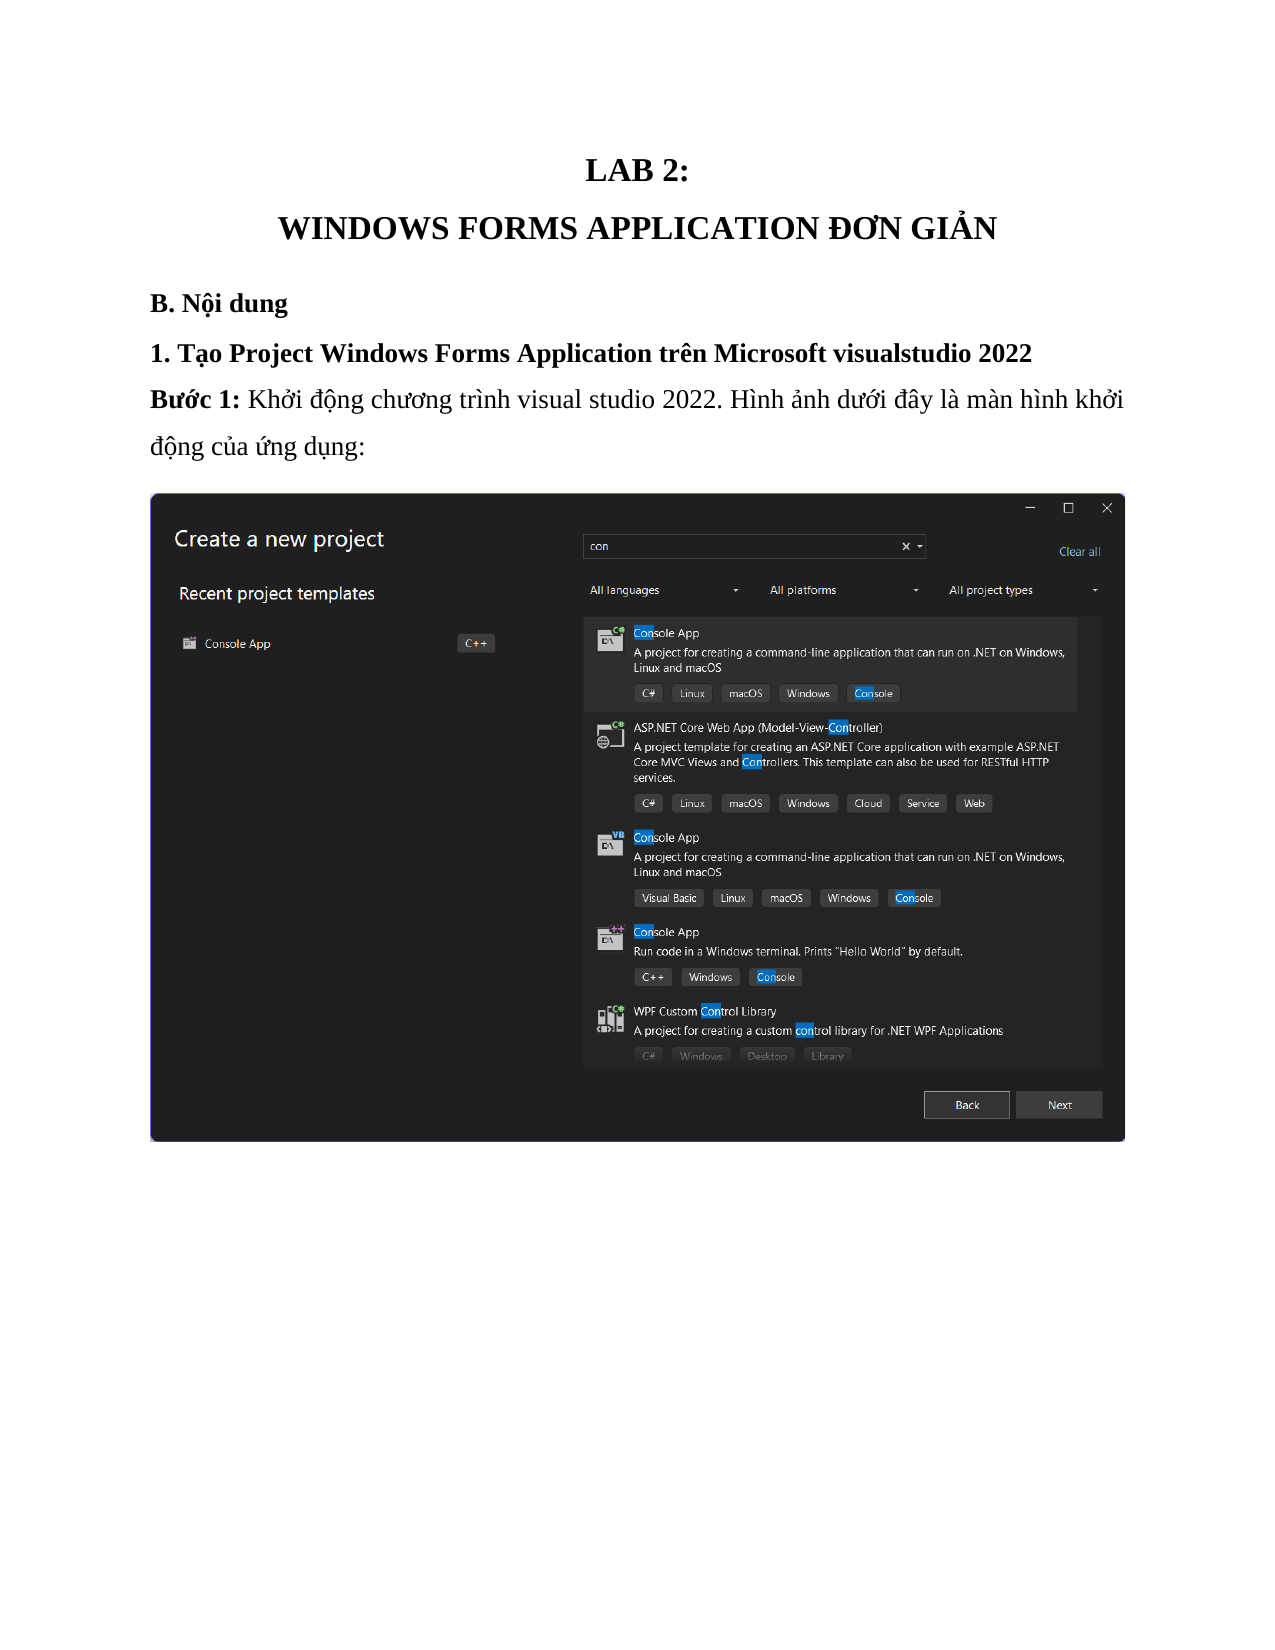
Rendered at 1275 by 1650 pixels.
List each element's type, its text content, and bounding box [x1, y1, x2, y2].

subtitle 1. Tạo Project Windows Forms Application trên Microsoft visualstudio 2022 [150, 337, 1125, 368]
text WINDOWS FORMS APPLICATION ĐƠN GIẢN [150, 208, 1125, 246]
subtitle B. Nội dung [150, 287, 1125, 318]
text Bước 1: Khởi động chương trình visual studio 2022. Hình ảnh dưới đây là màn hình khởi động của ứng dụng: [150, 383, 1125, 461]
text LAB 2: [150, 150, 1125, 188]
picture [150, 493, 1125, 1142]
